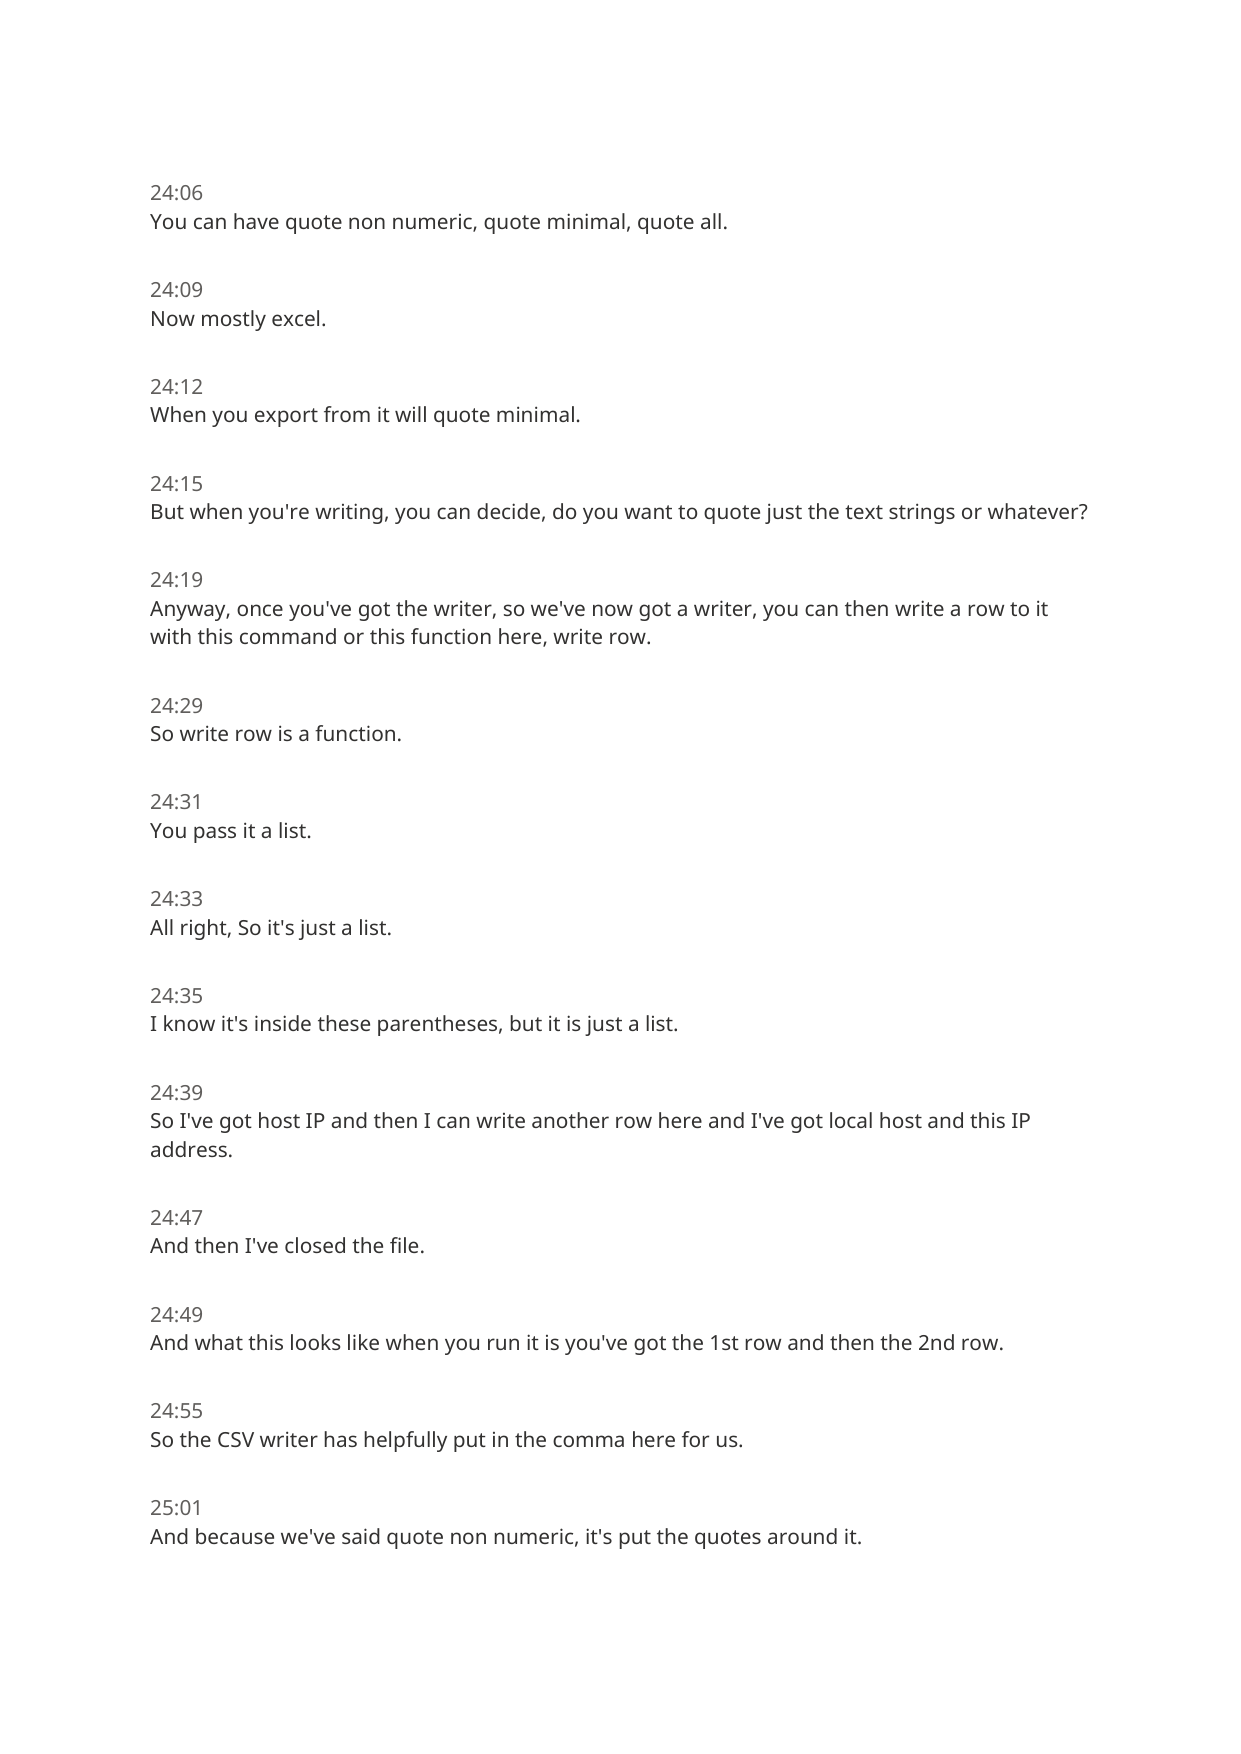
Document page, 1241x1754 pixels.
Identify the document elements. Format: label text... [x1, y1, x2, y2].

text 24:19 Anyway, once you've got the writer, so we've now got a writer, you can then write a row to it with this command or this function here, write row. [150, 537, 1090, 651]
text 24:15 But when you're writing, you can decide, do you want to quote just the text strings or whatever? [150, 440, 1090, 526]
text 25:01 And because we've said quote non numeric, it's put the quotes around it. [150, 1465, 1090, 1550]
text 24:29 So write row is a function. [150, 662, 1090, 748]
text 24:06 You can have quote non numeric, quote minimal, quote all. [150, 150, 1090, 235]
text 24:12 When you export from it will quote minimal. [150, 343, 1090, 429]
text 24:09 Now mostly excel. [150, 247, 1090, 332]
text 24:39 So I've got host IP and then I can write another row here and I've got local host and this IP address. [150, 1049, 1090, 1163]
text 24:55 So the CSV writer has helpfully put in the comma here for us. [150, 1368, 1090, 1453]
text 24:35 I know it's inside these parentheses, but it is just a list. [150, 953, 1090, 1038]
text 24:33 All right, So it's just a list. [150, 856, 1090, 941]
text 24:31 You pass it a list. [150, 759, 1090, 844]
text 24:47 And then I've closed the file. [150, 1174, 1090, 1260]
text 24:49 And what this looks like when you run it is you've got the 1st row and then the 2nd row. [150, 1271, 1090, 1357]
